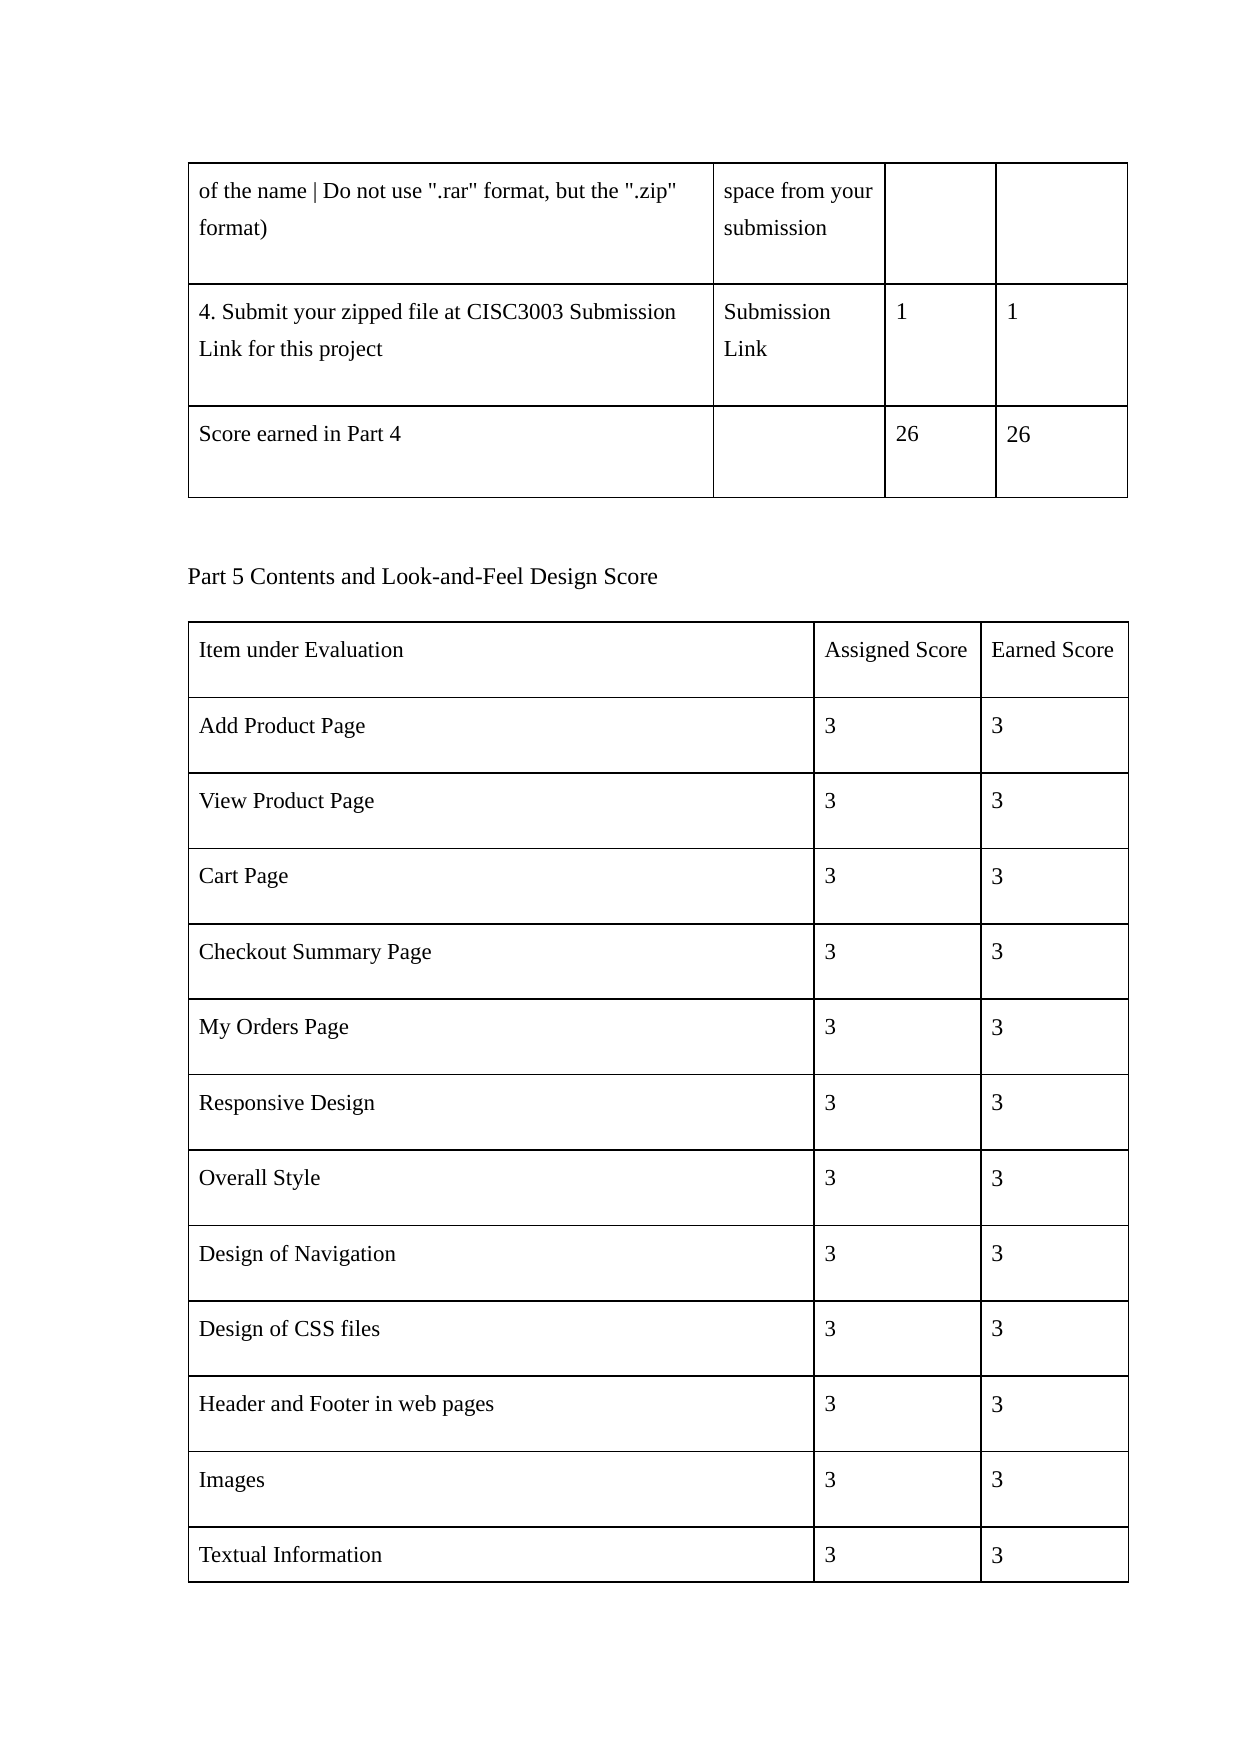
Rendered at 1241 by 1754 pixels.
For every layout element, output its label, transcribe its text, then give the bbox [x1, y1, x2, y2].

table_cell Header and Footer in web pages [189, 1377, 813, 1451]
table_cell 3 [815, 1226, 980, 1300]
table_cell Score earned in Part 4 [189, 407, 713, 497]
table_cell Overall Style [189, 1151, 813, 1224]
table_cell 1 [886, 164, 995, 283]
table_cell Add Product Page [189, 698, 813, 772]
table_cell 3 [982, 1302, 1128, 1375]
table_cell 3 [815, 1452, 980, 1526]
table_cell 3 [982, 774, 1128, 847]
table_cell Design of CSS files [189, 1302, 813, 1375]
text Part 5 Contents and Look-and-Feel Design Score [187, 560, 1053, 592]
table_cell 3 [982, 1528, 1128, 1581]
table_cell 3 [982, 849, 1128, 923]
table_cell 3 [815, 774, 980, 847]
table_cell 3 [982, 1000, 1128, 1074]
table_cell Design of Navigation [189, 1226, 813, 1300]
table_cell 3 [982, 1377, 1128, 1451]
table_cell 3 [815, 1000, 980, 1074]
table_cell 3 [982, 1452, 1128, 1526]
table_cell 3 [982, 925, 1128, 998]
table_cell 3 [982, 1075, 1128, 1149]
table_header Item under Evaluation [189, 623, 813, 697]
table_cell 3 [815, 1151, 980, 1224]
table_cell Cart Page [189, 849, 813, 923]
table_cell 1 [997, 164, 1127, 283]
table_cell 4. Submit your zipped file at CISC3003 Submission Link for this project [189, 285, 713, 405]
table_cell 3 [815, 1302, 980, 1375]
table_cell 3 [982, 1226, 1128, 1300]
table_cell Checkout Summary Page [189, 925, 813, 998]
table_cell 3 [982, 1151, 1128, 1224]
table_cell View Product Page [189, 774, 813, 847]
table_cell 3 [815, 698, 980, 772]
table_cell Images [189, 1452, 813, 1526]
table_cell 3 [815, 1528, 980, 1581]
table_cell 3 [815, 925, 980, 998]
table_header Assigned Score [815, 623, 980, 697]
table_cell Textual Information [189, 1528, 813, 1581]
table_cell 3 [815, 1075, 980, 1149]
table_cell 1 [886, 285, 995, 405]
table_cell 3 [982, 698, 1128, 772]
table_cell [189, 164, 713, 283]
table_cell Submission Link [714, 285, 884, 405]
table_cell 3 [815, 1377, 980, 1451]
table_cell My Orders Page [189, 1000, 813, 1074]
table_cell 26 [997, 407, 1127, 497]
table_cell Responsive Design [189, 1075, 813, 1149]
table_cell 1 [997, 285, 1127, 405]
table_cell [714, 407, 884, 497]
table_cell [714, 164, 884, 283]
table_header Earned Score [982, 623, 1128, 697]
table_cell 26 [886, 407, 995, 497]
table_cell 3 [815, 849, 980, 923]
